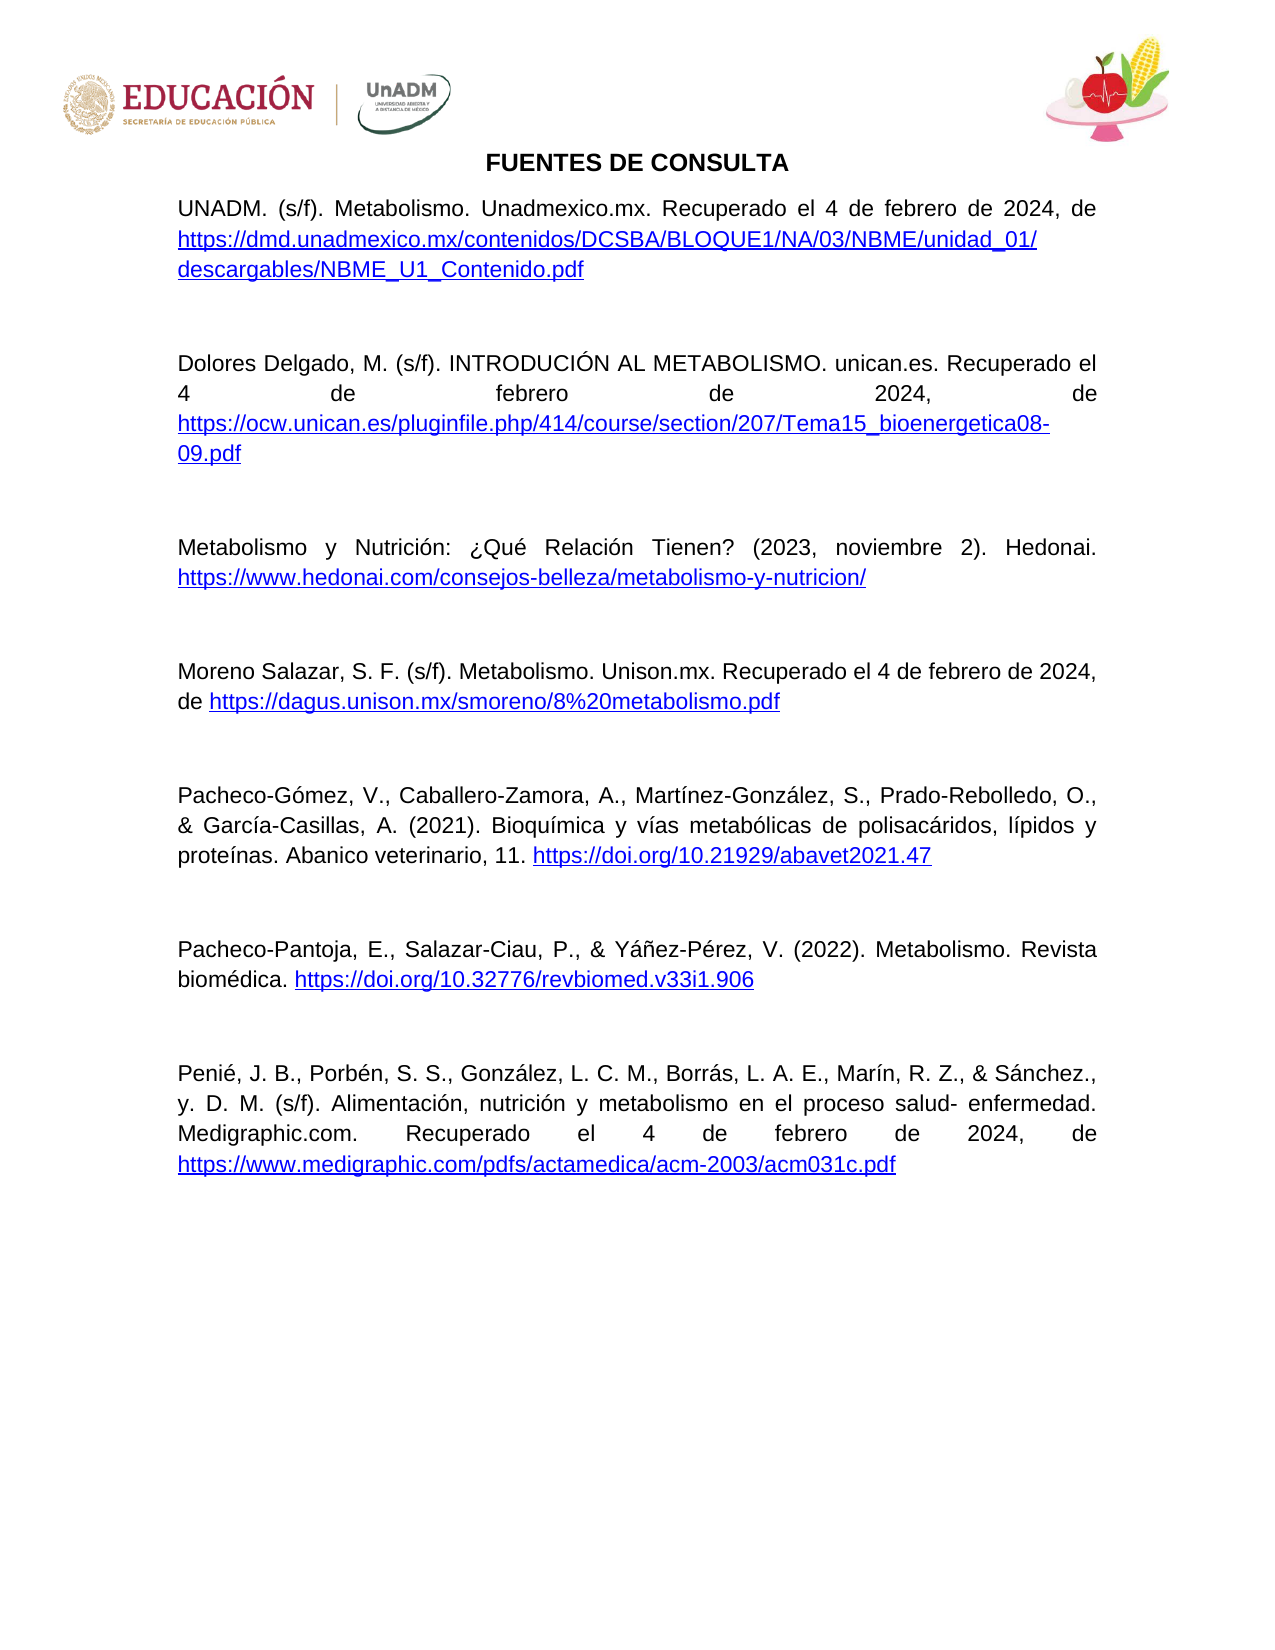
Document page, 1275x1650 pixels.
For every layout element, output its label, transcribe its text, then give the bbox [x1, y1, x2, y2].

picture [63, 65, 451, 146]
text Penié, J. B., Porbén, S. S., González, L. C. M., Borrás, L. A. E., Marín, R. Z., & Sánchez., y. D. M. (s/f). Alimentación, nutrición y metabolismo en el proceso salud- enfermedad. Medigraphic.com. Recuperado el 4 de febrero de 2024, de https://www.medigraphic.com/pdfs/actamedica/acm-2003/acm031c.pdf [177, 1060, 1098, 1177]
text UNADM. (s/f). Metabolismo. Unadmexico.mx. Recuperado el 4 de febrero de 2024, de https://dmd.unadmexico.mx/contenidos/DCSBA/BLOQUE1/NA/03/NBME/unidad_01/descargables/NBME_U1_Contenido.pdf [177, 195, 1098, 282]
text Moreno Salazar, S. F. (s/f). Metabolismo. Unison.mx. Recuperado el 4 de febrero de 2024, de https://dagus.unison.mx/smoreno/8%20metabolismo.pdf [177, 658, 1098, 714]
text FUENTES DE CONSULTA [177, 148, 1098, 176]
text Dolores Delgado, M. (s/f). INTRODUCIÓN AL METABOLISMO. unican.es. Recuperado el 4 de febrero de 2024, de https://ocw.unican.es/pluginfile.php/414/course/section/207/Tema15_bioenergetica08-09.pdf [177, 349, 1098, 466]
picture [1042, 34, 1170, 148]
text Pacheco-Gómez, V., Caballero-Zamora, A., Martínez-González, S., Prado-Rebolledo, O., & García-Casillas, A. (2021). Bioquímica y vías metabólicas de polisacáridos, lípidos y proteínas. Abanico veterinario, 11. https://doi.org/10.21929/abavet2021.47 [177, 782, 1098, 868]
text Pacheco-Pantoja, E., Salazar-Ciau, P., & Yáñez-Pérez, V. (2022). Metabolismo. Revista biomédica. https://doi.org/10.32776/revbiomed.v33i1.906 [177, 936, 1098, 992]
text Metabolismo y Nutrición: ¿Qué Relación Tienen? (2023, noviembre 2). Hedonai. https://www.hedonai.com/consejos-belleza/metabolismo-y-nutricion/ [177, 534, 1098, 590]
